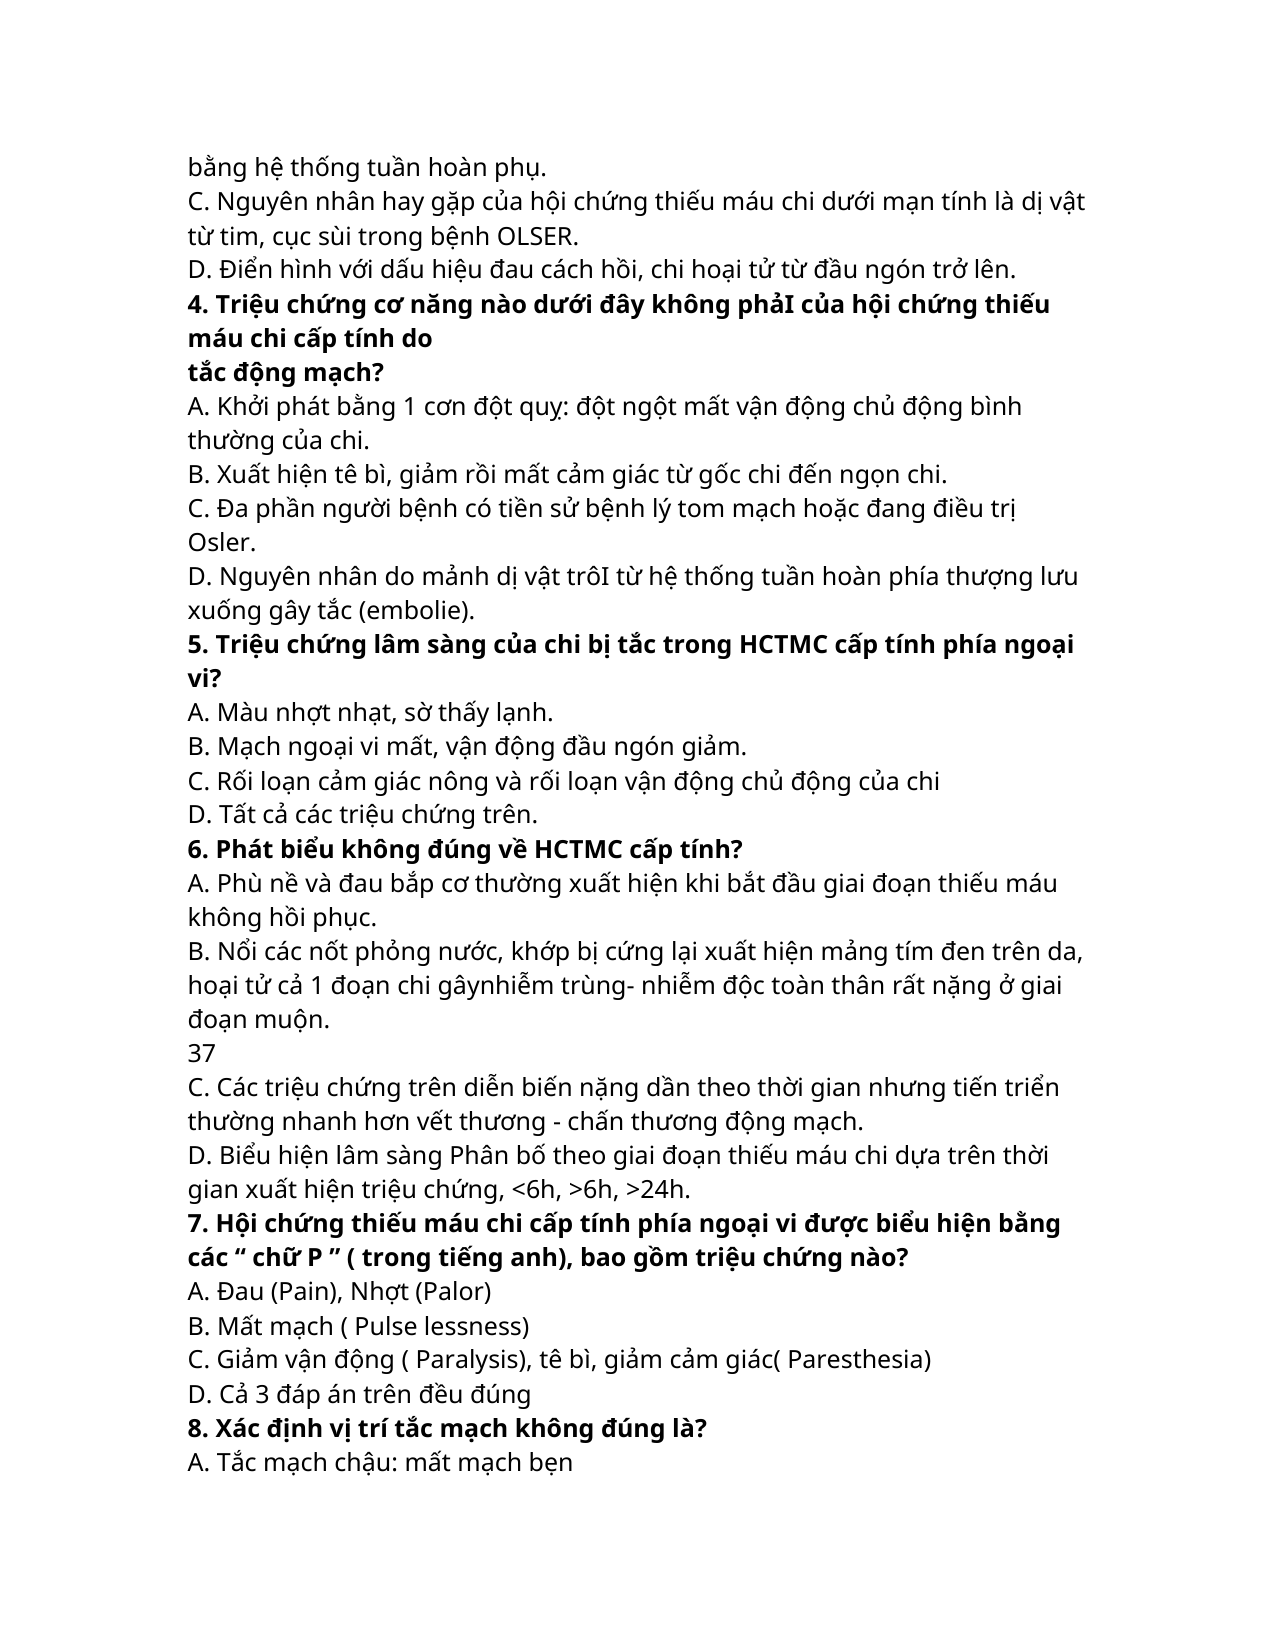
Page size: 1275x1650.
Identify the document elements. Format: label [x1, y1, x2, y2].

text [187, 150, 1087, 1478]
